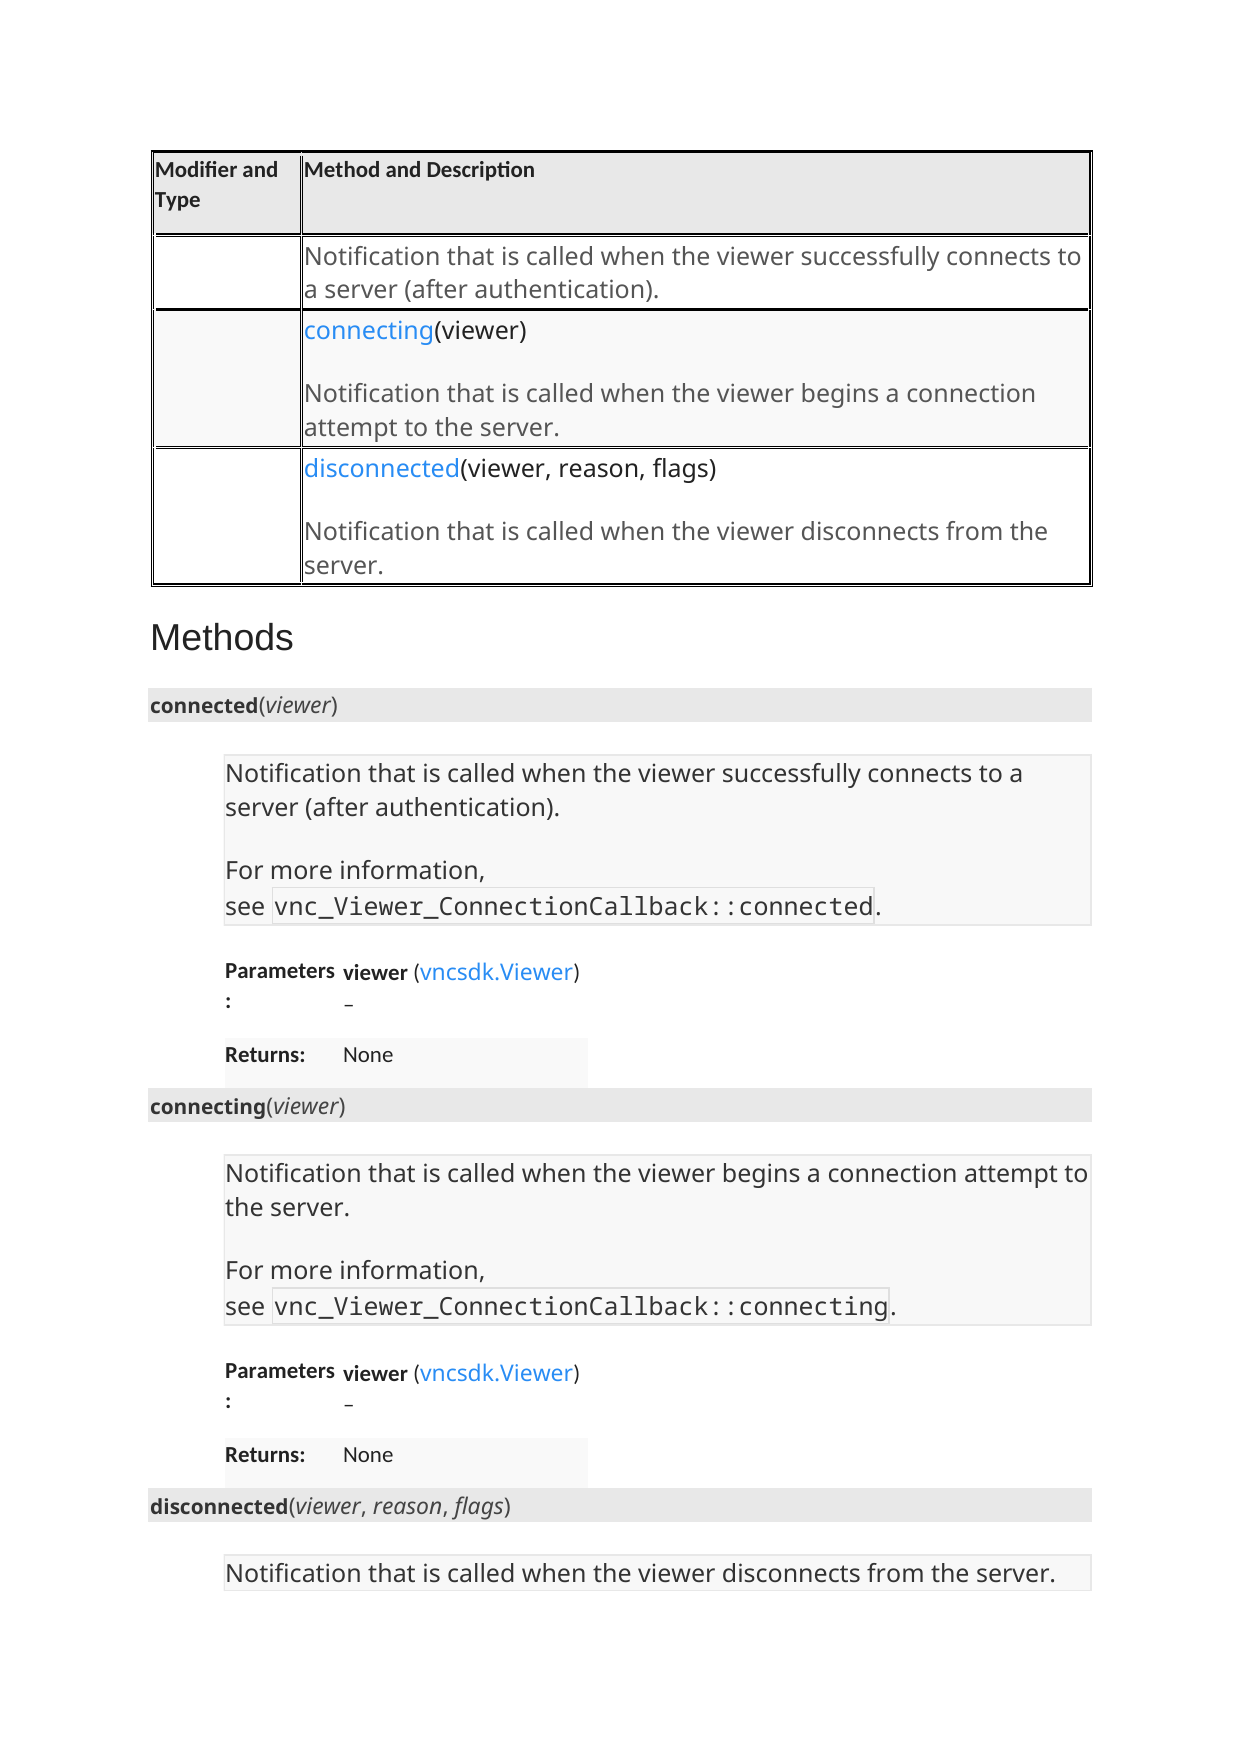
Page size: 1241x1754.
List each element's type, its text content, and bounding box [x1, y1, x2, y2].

text disconnected(viewer, reason, flags) [150, 1490, 1090, 1521]
table_cell Returns: [225, 1438, 341, 1488]
table_header viewer (vncsdk.Viewer) – [341, 1355, 588, 1438]
table_header Modifier and Type [154, 153, 301, 233]
table_cell disconnected(viewer, reason, flags) Notification that is called when the viewer disconnects from the server. [301, 446, 1091, 583]
text Notification that is called when the viewer begins a connection attempt to the server. [225, 1156, 1090, 1224]
text Notification that is called when the viewer successfully connects to a server (after authentication). [225, 756, 1090, 824]
table_header viewer (vncsdk.Viewer) – [341, 955, 588, 1038]
table_header Parameters: [225, 955, 341, 1038]
text connecting(viewer) [150, 1090, 1090, 1121]
table_cell [152, 446, 301, 583]
table_header Method and Description [301, 153, 1089, 233]
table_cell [303, 233, 1090, 308]
table_cell Returns: [225, 1038, 341, 1088]
table_header Parameters: [225, 1355, 341, 1438]
table_cell None [341, 1038, 588, 1088]
table_cell [152, 308, 300, 446]
text connected(viewer) [150, 690, 1090, 721]
table_cell [154, 233, 300, 308]
table_cell None [341, 1438, 588, 1488]
text For more information, see vnc_Viewer_ConnectionCallback::connected. [225, 851, 1090, 924]
text Notification that is called when the viewer disconnects from the server. [225, 1556, 1090, 1590]
table_cell connecting(viewer) Notification that is called when the viewer begins a connection attempt to the server. [303, 308, 1091, 446]
text For more information, see vnc_Viewer_ConnectionCallback::connecting. [225, 1251, 1090, 1324]
subtitle Methods [150, 616, 1090, 659]
